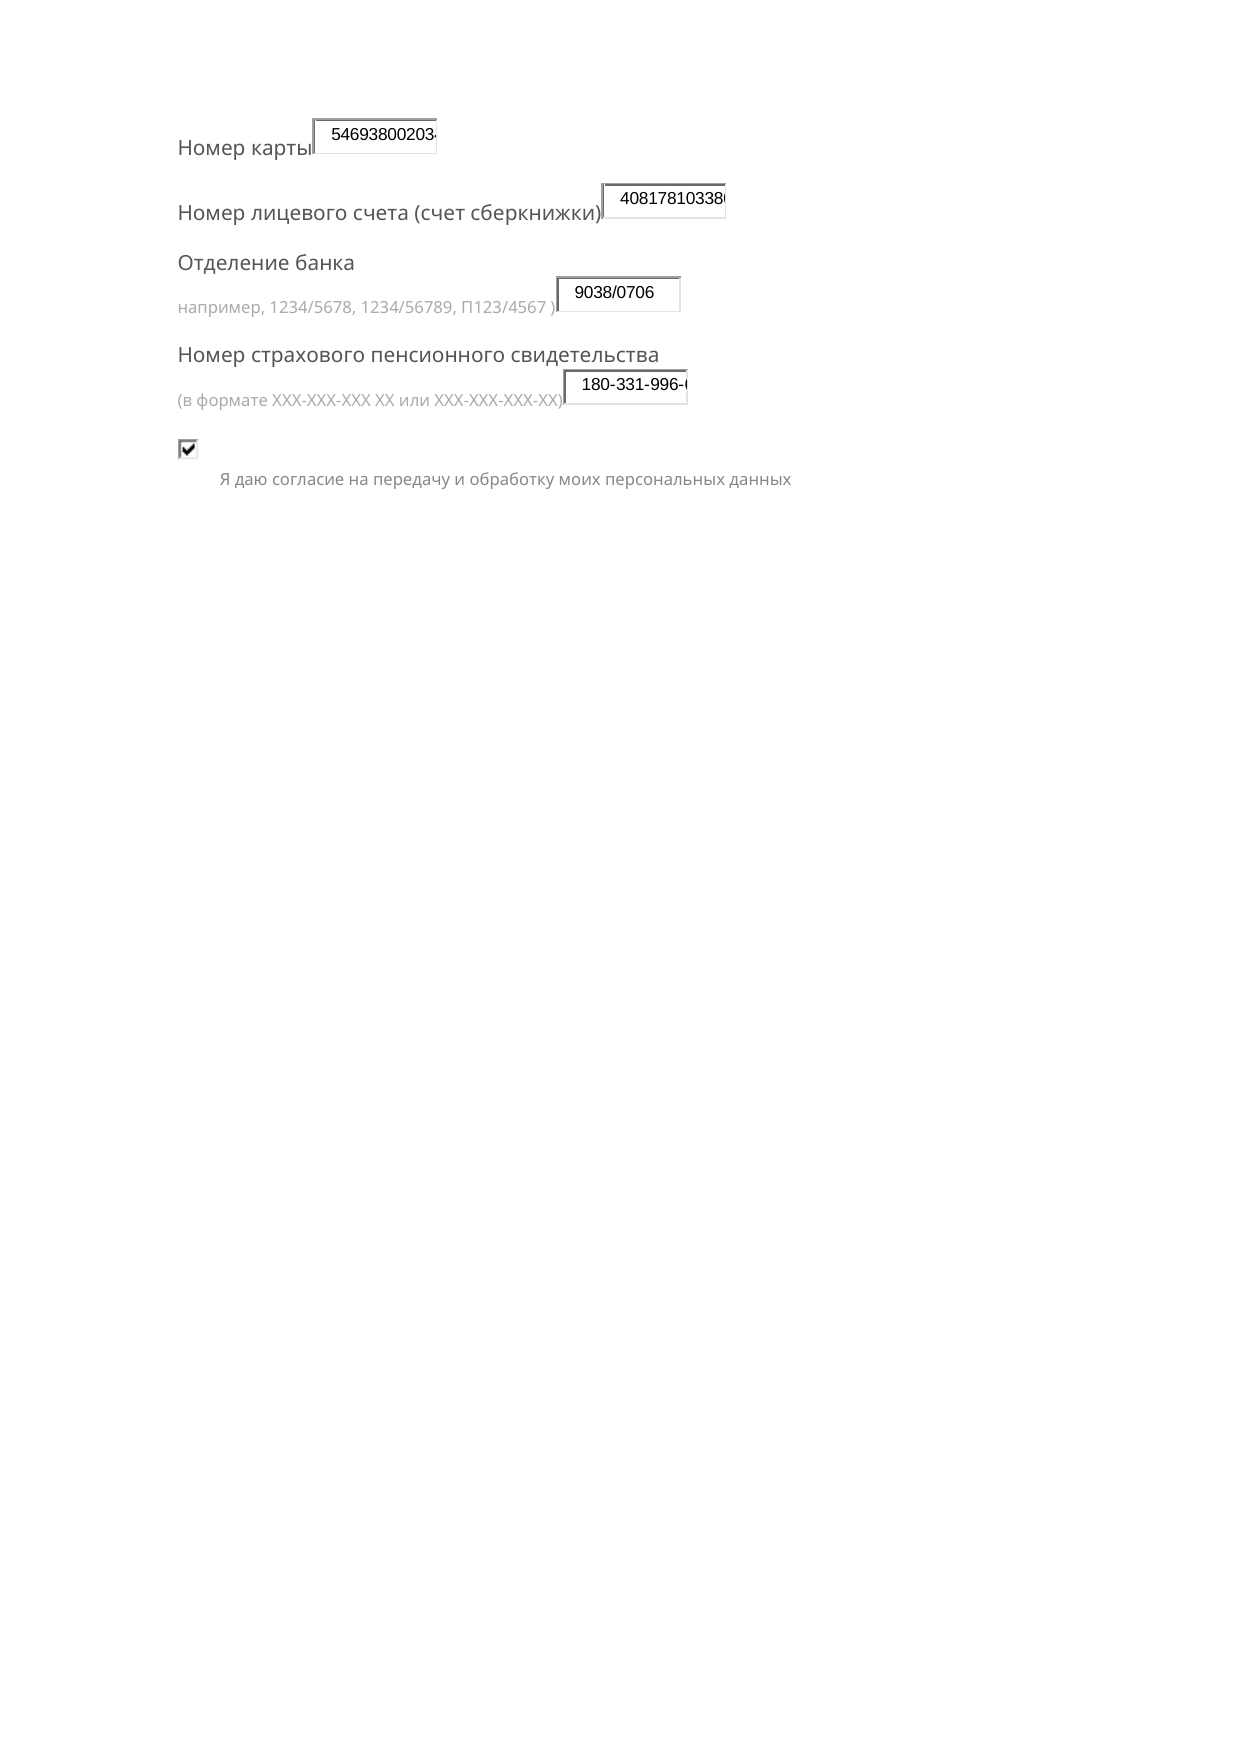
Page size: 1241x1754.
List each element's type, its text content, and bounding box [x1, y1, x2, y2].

text Номер лицевого счета (счет сберкнижки) [177, 183, 1152, 226]
text Отделение банка например, 1234/5678, 1234/56789, П123/4567 ) [177, 247, 1152, 319]
text Номер карты [177, 118, 1152, 162]
text Номер страхового пенсионного свидетельства (в формате XXX-XXX-XXX XX или XXX-XXX-XXX-XX) [177, 340, 1152, 411]
text Я даю согласие на передачу и обработку моих персональных данных [177, 432, 1152, 490]
